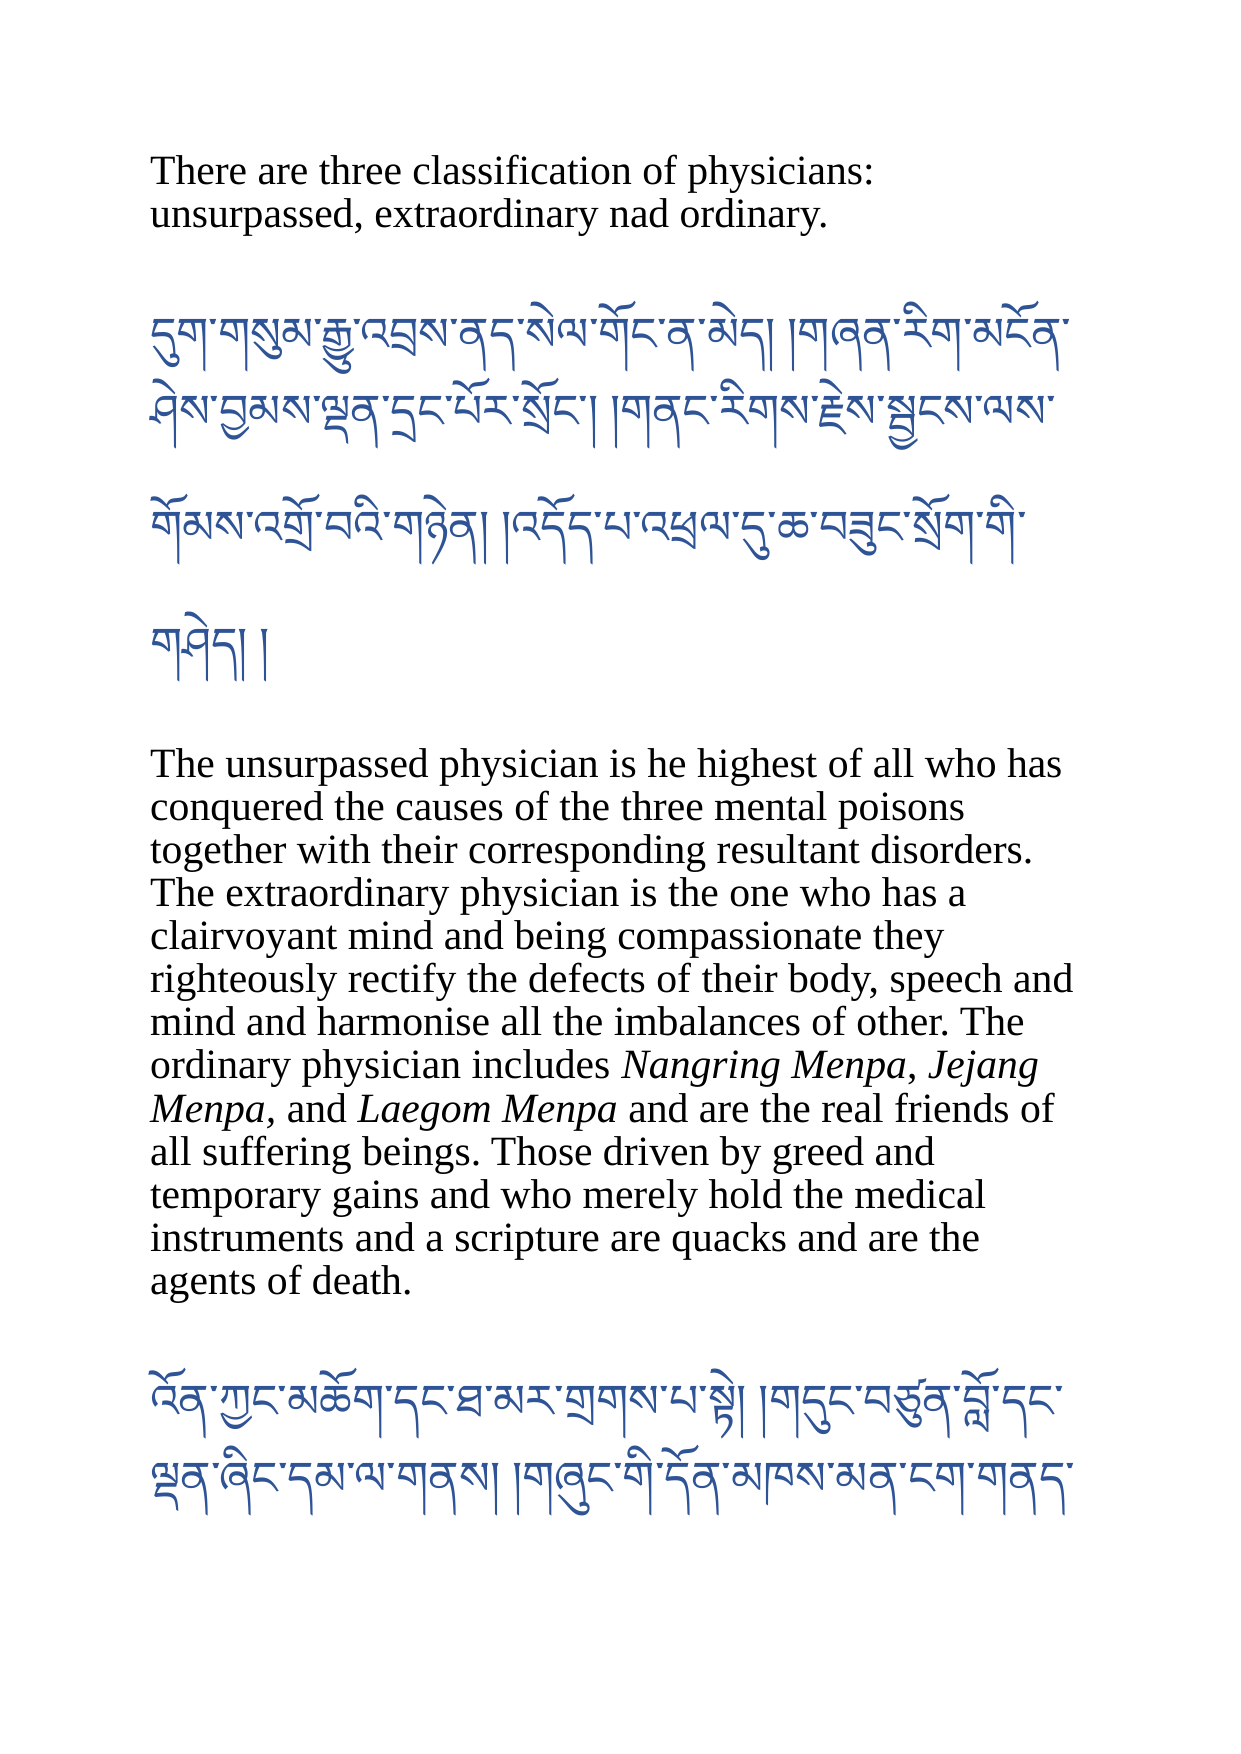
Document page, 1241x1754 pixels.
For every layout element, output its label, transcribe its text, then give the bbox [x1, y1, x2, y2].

text There are three classification of physicians: unsurpassed, extraordinary nad ordinary. [150, 150, 1090, 236]
text The unsurpassed physician is he highest of all who has conquered the causes of the three mental poisons together with their corresponding resultant disorders. The extraordinary physician is the one who has a clairvoyant mind and being compassionate they righteously rectify the defects of their body, speech and mind and harmonise all the imbalances of other. The ordinary physician includes Nangring Menpa, Jejang Menpa, and Laegom Menpa and are the real friends of all suffering beings. Those driven by greed and temporary gains and who merely hold the medical instruments and a scripture are quacks and are the agents of death. [150, 743, 1090, 1303]
text དུག་གསུམ་རྒྱུ་འབྲས་ནད་སེལ་གོང་ན་མེད། །གཞན་རིག་མངོན་ཤེས་བྱམས་ལྡན་དྲང་པོར་སྲོང་། །གནང་རིགས་རྗེས་སྦྱངས་ལས་གོམས་འགྲོ་བའི་གཉེན། །འདོད་པ་འཕྲལ་དུ་ཆ་བཟུང་སྲོག་གི་གཤེད། ། [150, 257, 1090, 722]
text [150, 1324, 1090, 1557]
